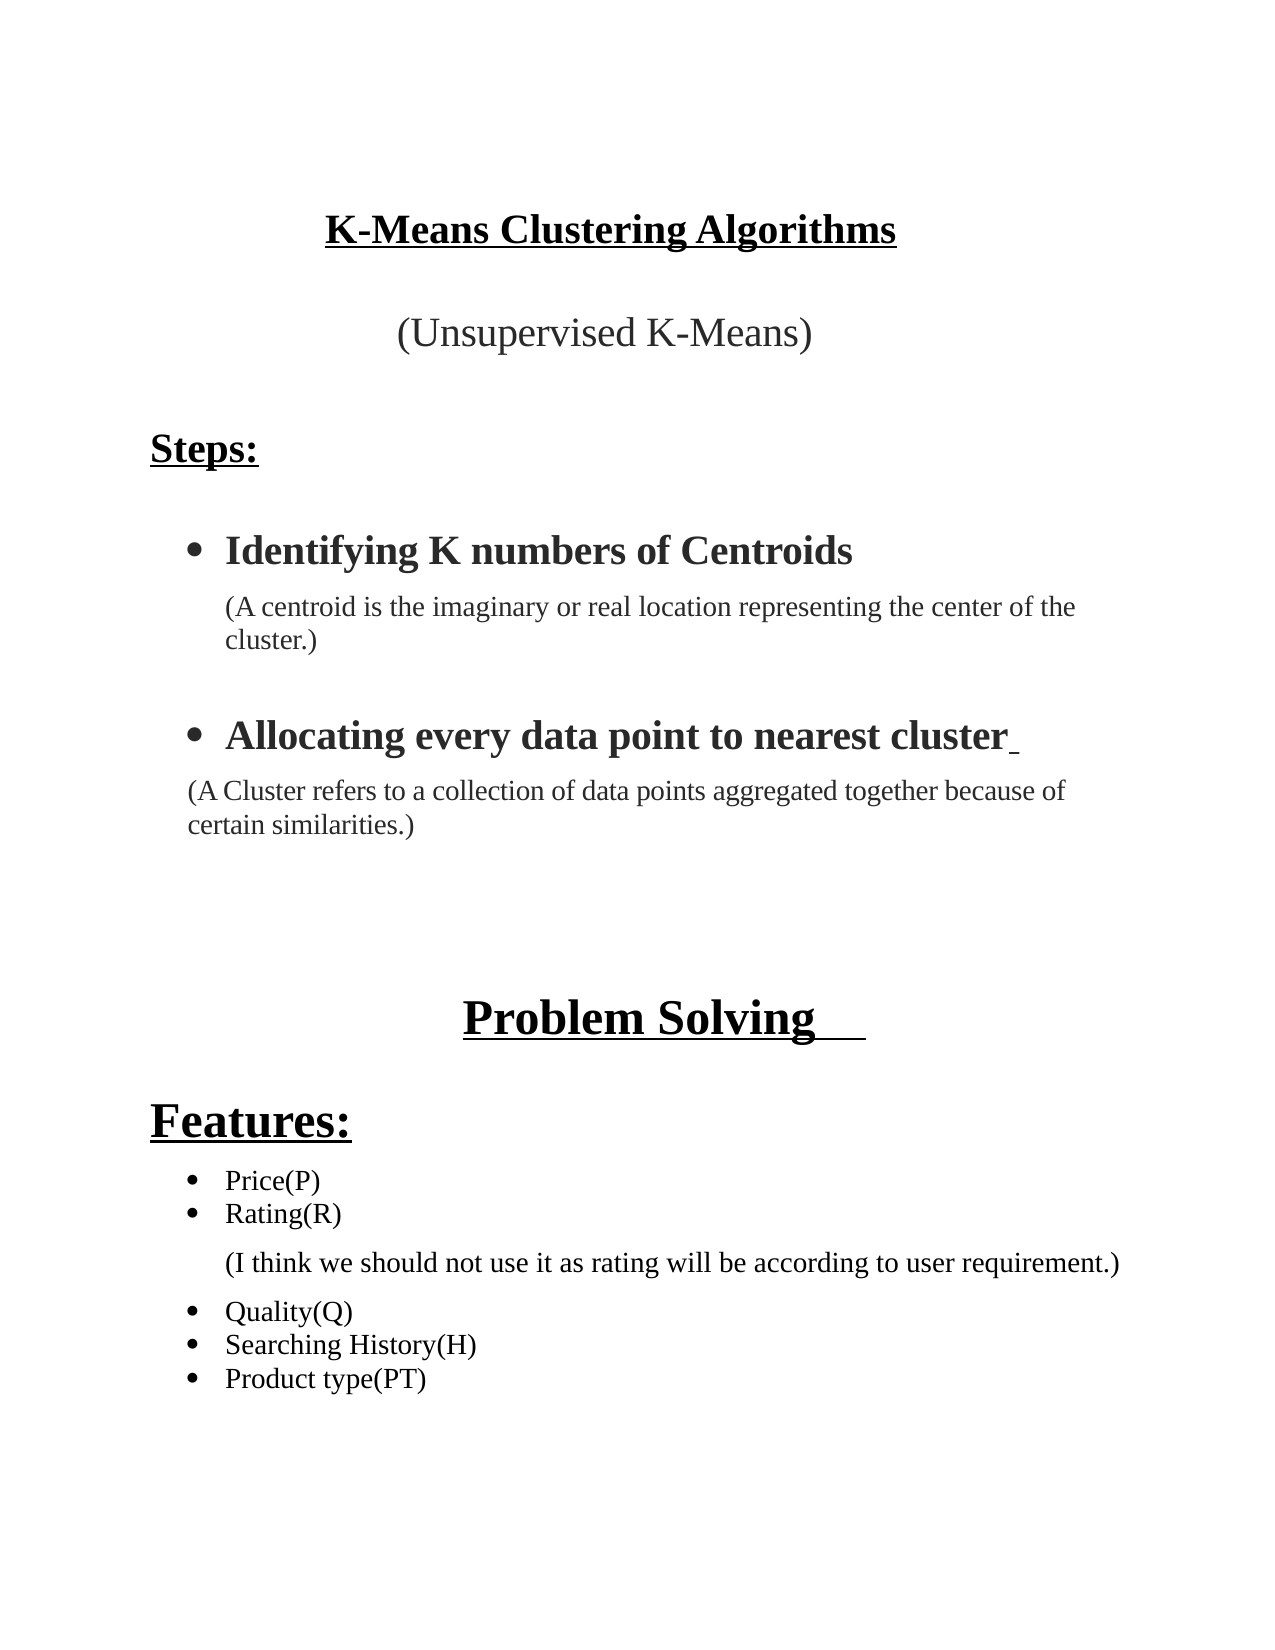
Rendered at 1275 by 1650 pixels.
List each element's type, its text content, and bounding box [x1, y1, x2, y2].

subtitle Product type(PT) [187, 1361, 1125, 1395]
subtitle (Unsupervised K-Means) [225, 267, 1125, 355]
subtitle (A centroid is the imaginary or real location representing the center of the cluster.) [317, 589, 1125, 656]
subtitle Allocating every data point to nearest cluster [187, 671, 1125, 758]
subtitle Quality(Q) [187, 1294, 1125, 1327]
subtitle Problem Solving [150, 958, 1125, 1045]
subtitle (I think we should not use it as rating will be according to user requirement.) [225, 1245, 1125, 1279]
subtitle (A Cluster refers to a collection of data points aggregated together because of certain similarities.) [187, 773, 1125, 840]
subtitle Identifying K numbers of Centroids [187, 486, 1125, 574]
subtitle Steps: [150, 423, 1125, 471]
subtitle Features: [150, 1060, 1125, 1148]
subtitle Price(P) [187, 1163, 1125, 1197]
subtitle Searching History(H) [187, 1327, 1125, 1361]
subtitle Rating(R) [187, 1197, 1125, 1230]
subtitle K-Means Clustering Algorithms [150, 165, 1125, 252]
